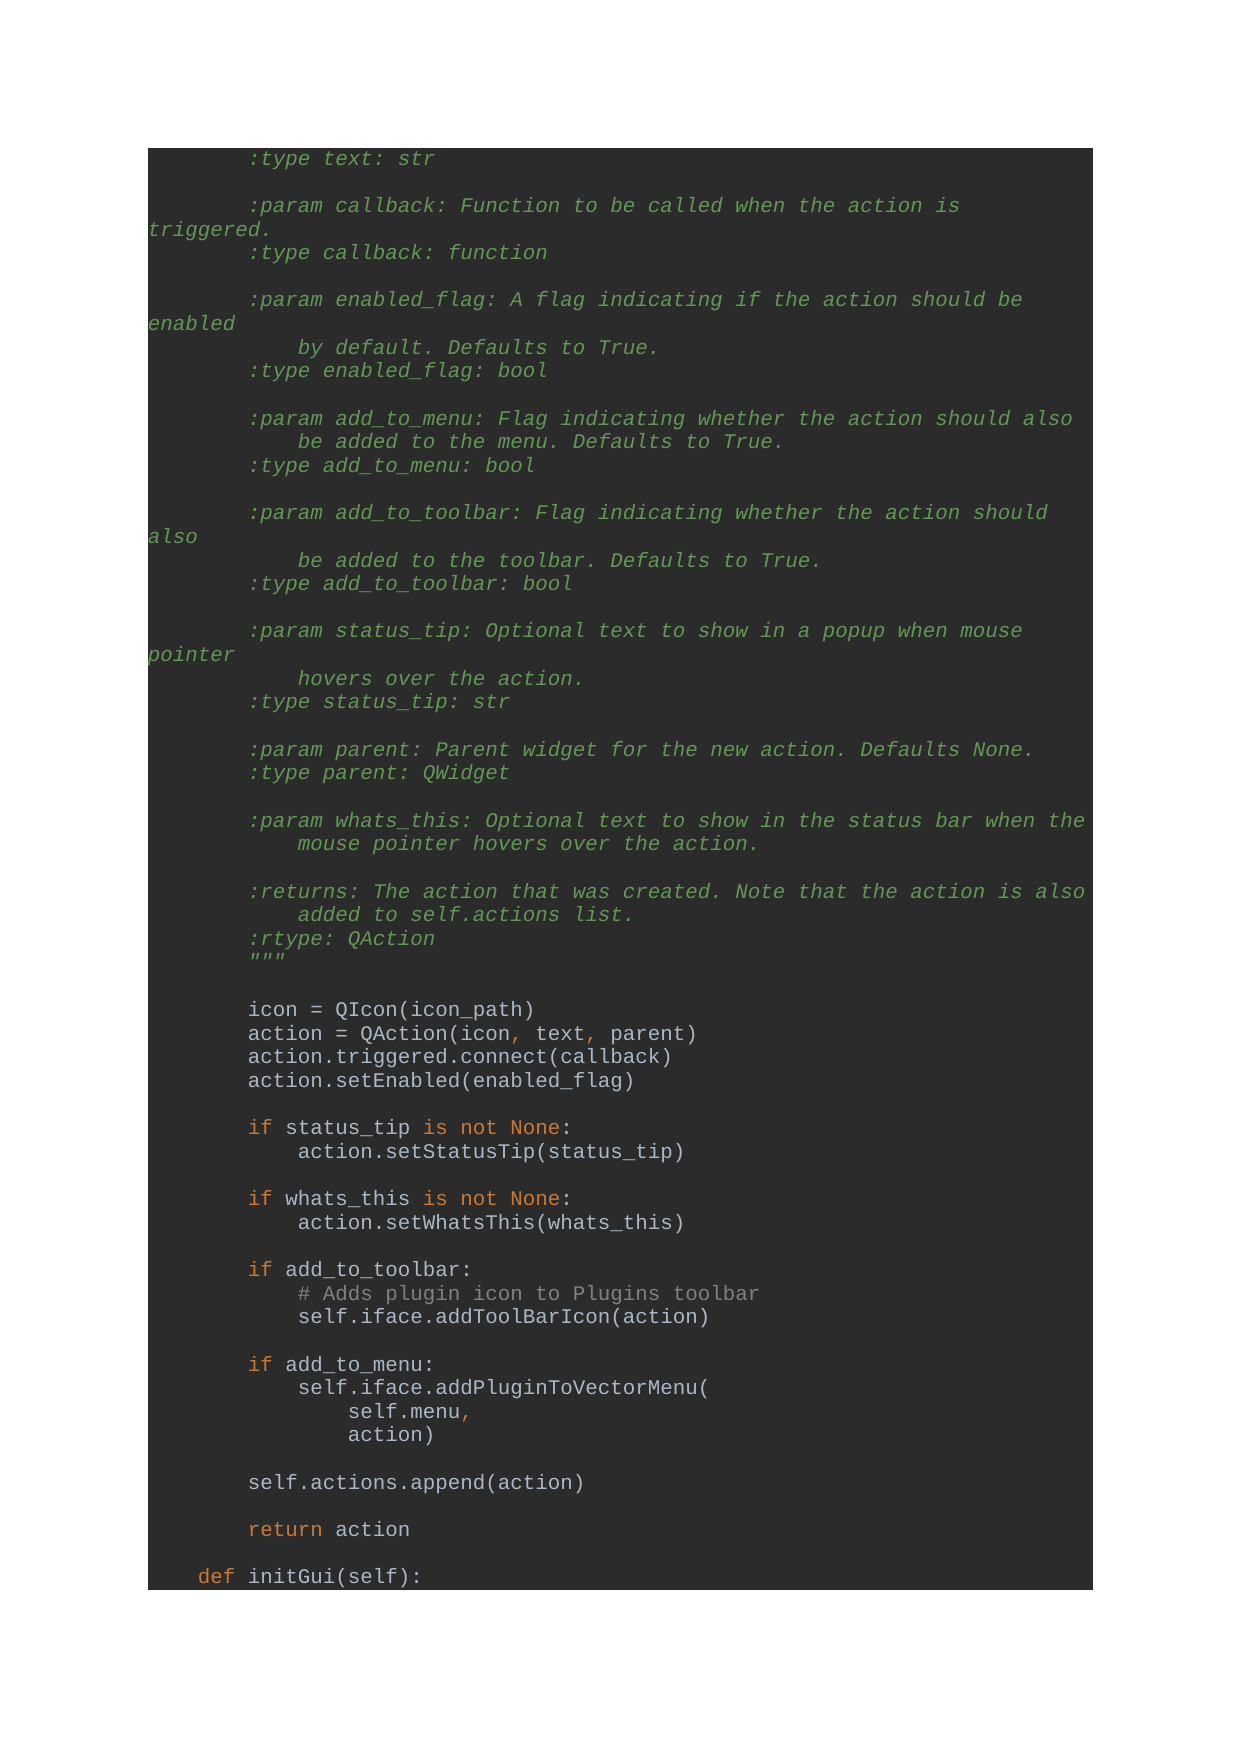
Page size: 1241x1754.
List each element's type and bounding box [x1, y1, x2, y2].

text [148, 148, 1093, 1590]
